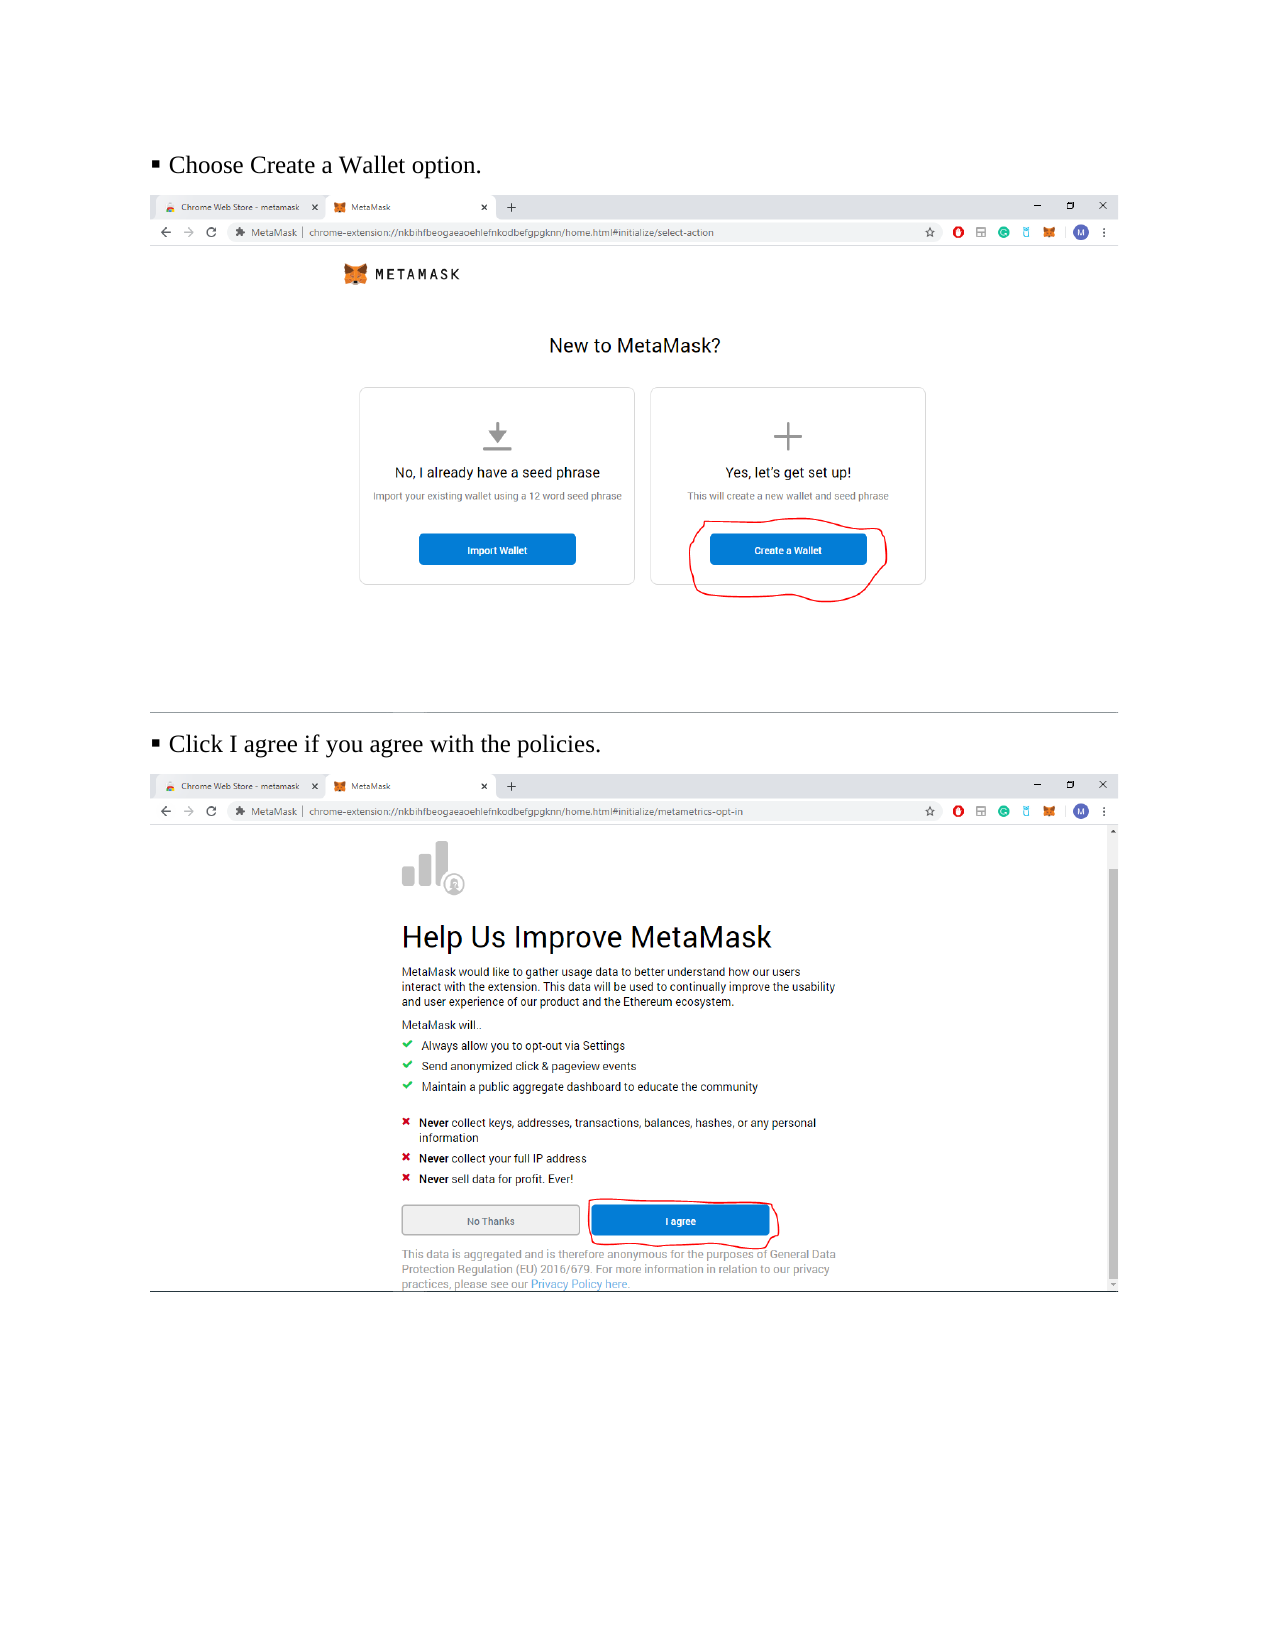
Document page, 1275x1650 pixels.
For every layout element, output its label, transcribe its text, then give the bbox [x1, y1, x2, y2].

picture [150, 195, 1119, 713]
list Click I agree if you agree with the policies. [150, 729, 1125, 758]
picture [150, 774, 1119, 1292]
list Choose Create a Wallet option. [150, 150, 1125, 179]
